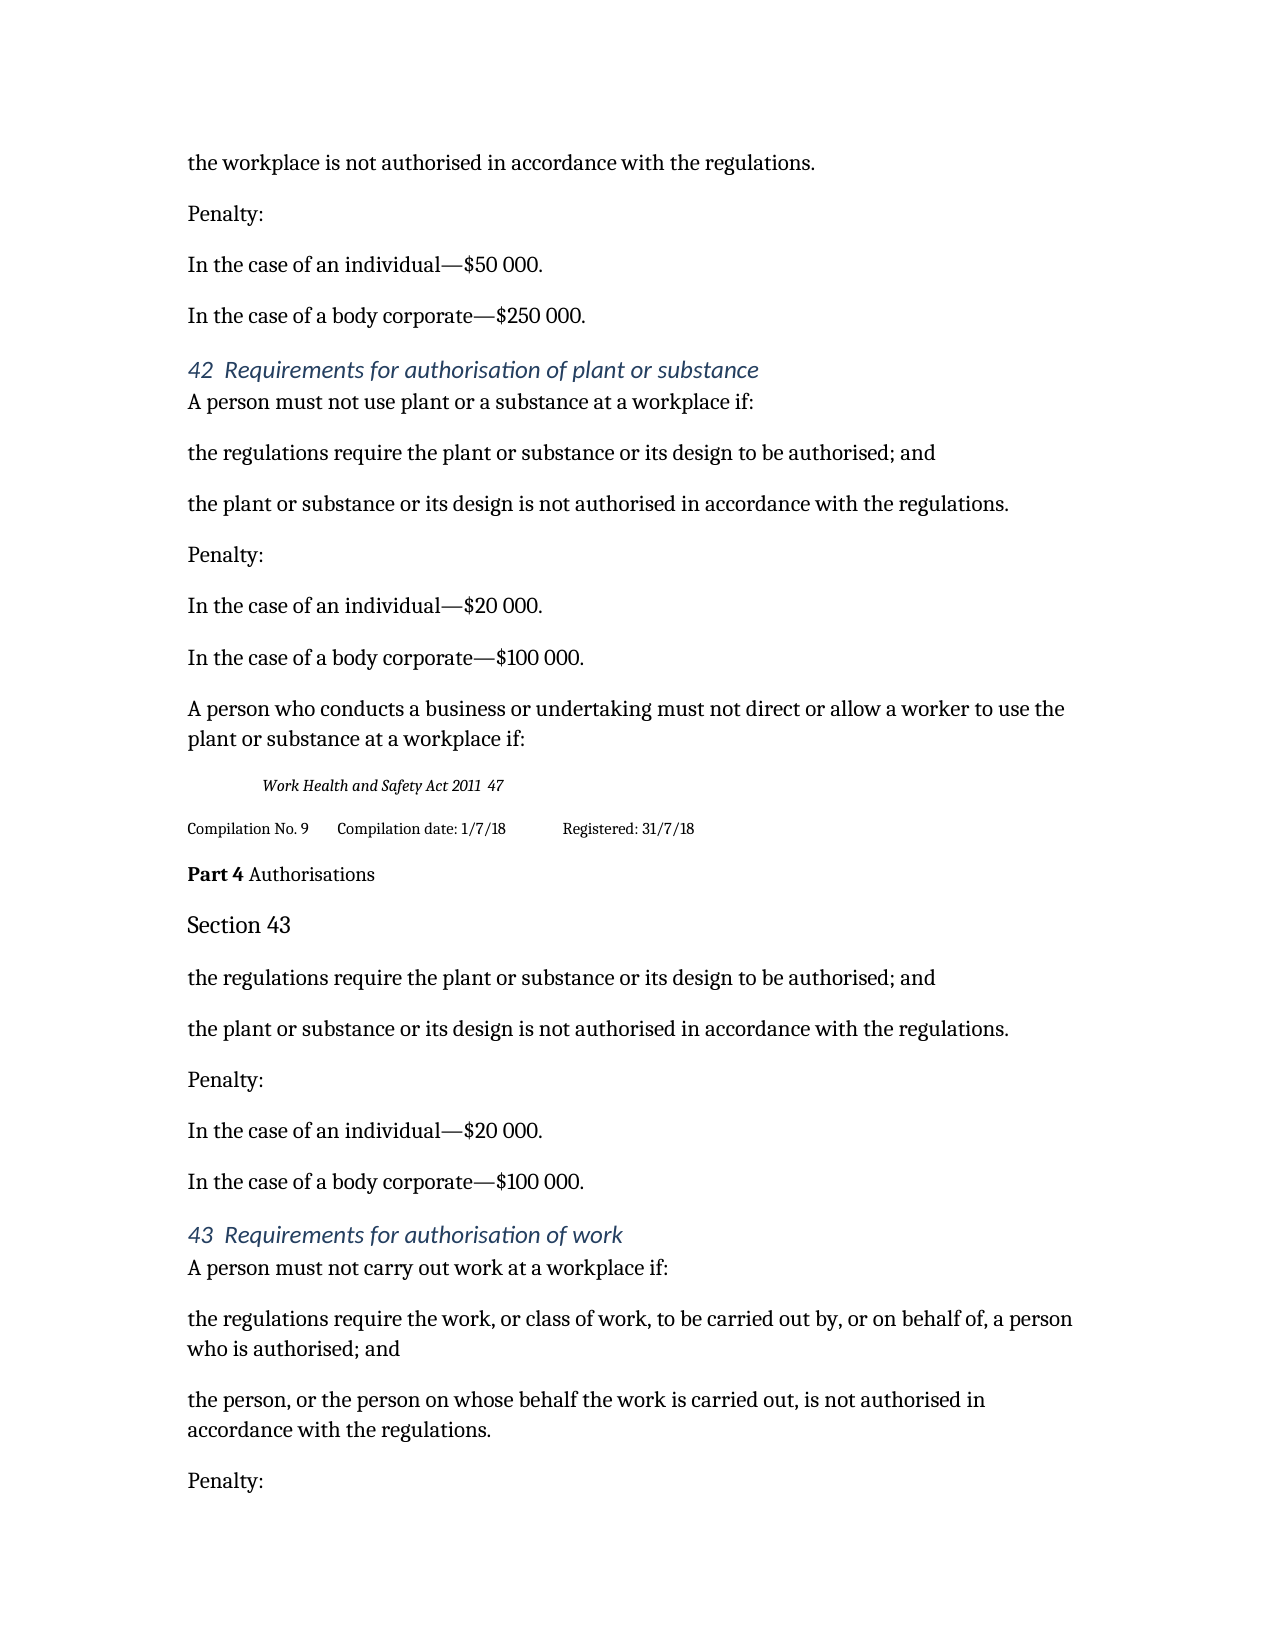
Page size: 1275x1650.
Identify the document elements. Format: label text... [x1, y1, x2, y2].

text the regulations require the plant or substance or its design to be authorised; and [187, 440, 1087, 467]
text Penalty: [187, 1067, 1087, 1093]
text In the case of a body corporate—$100 000. [187, 644, 1087, 671]
text A person must not carry out work at a workplace if: [187, 1255, 1087, 1281]
subtitle 42 Requirements for authorisation of plant or substance [187, 354, 1087, 385]
text In the case of a body corporate—$250 000. [187, 303, 1087, 329]
text the workplace is not authorised in accordance with the regulations. [187, 150, 1087, 176]
text A person must not use plant or a substance at a workplace if: [187, 389, 1087, 416]
text In the case of a body corporate—$100 000. [187, 1169, 1087, 1195]
text the regulations require the plant or substance or its design to be authorised; and [187, 964, 1087, 991]
subtitle 43 Requirements for authorisation of work [187, 1220, 1087, 1250]
text A person who conducts a business or undertaking must not direct or allow a worker to use the plant or substance at a workplace if: [187, 695, 1087, 752]
text Penalty: [187, 201, 1087, 227]
text the person, or the person on whose behalf the work is carried out, is not authorised in accordance with the regulations. [187, 1387, 1087, 1443]
text Work Health and Safety Act 2011 47 [187, 777, 1087, 796]
text Penalty: [187, 542, 1087, 569]
text the plant or substance or its design is not authorised in accordance with the regulations. [187, 491, 1087, 518]
text the plant or substance or its design is not authorised in accordance with the regulations. [187, 1016, 1087, 1042]
text Penalty: [187, 1468, 1087, 1494]
text In the case of an individual—$20 000. [187, 593, 1087, 620]
text In the case of an individual—$50 000. [187, 252, 1087, 278]
text the regulations require the work, or class of work, to be carried out by, or on behalf of, a person who is authorised; and [187, 1306, 1087, 1362]
text Part 4 Authorisations [187, 862, 1087, 886]
text Section 43 [187, 911, 1087, 939]
text In the case of an individual—$20 000. [187, 1118, 1087, 1144]
text Compilation No. 9 Compilation date: 1/7/18 Registered: 31/7/18 [187, 819, 1087, 839]
